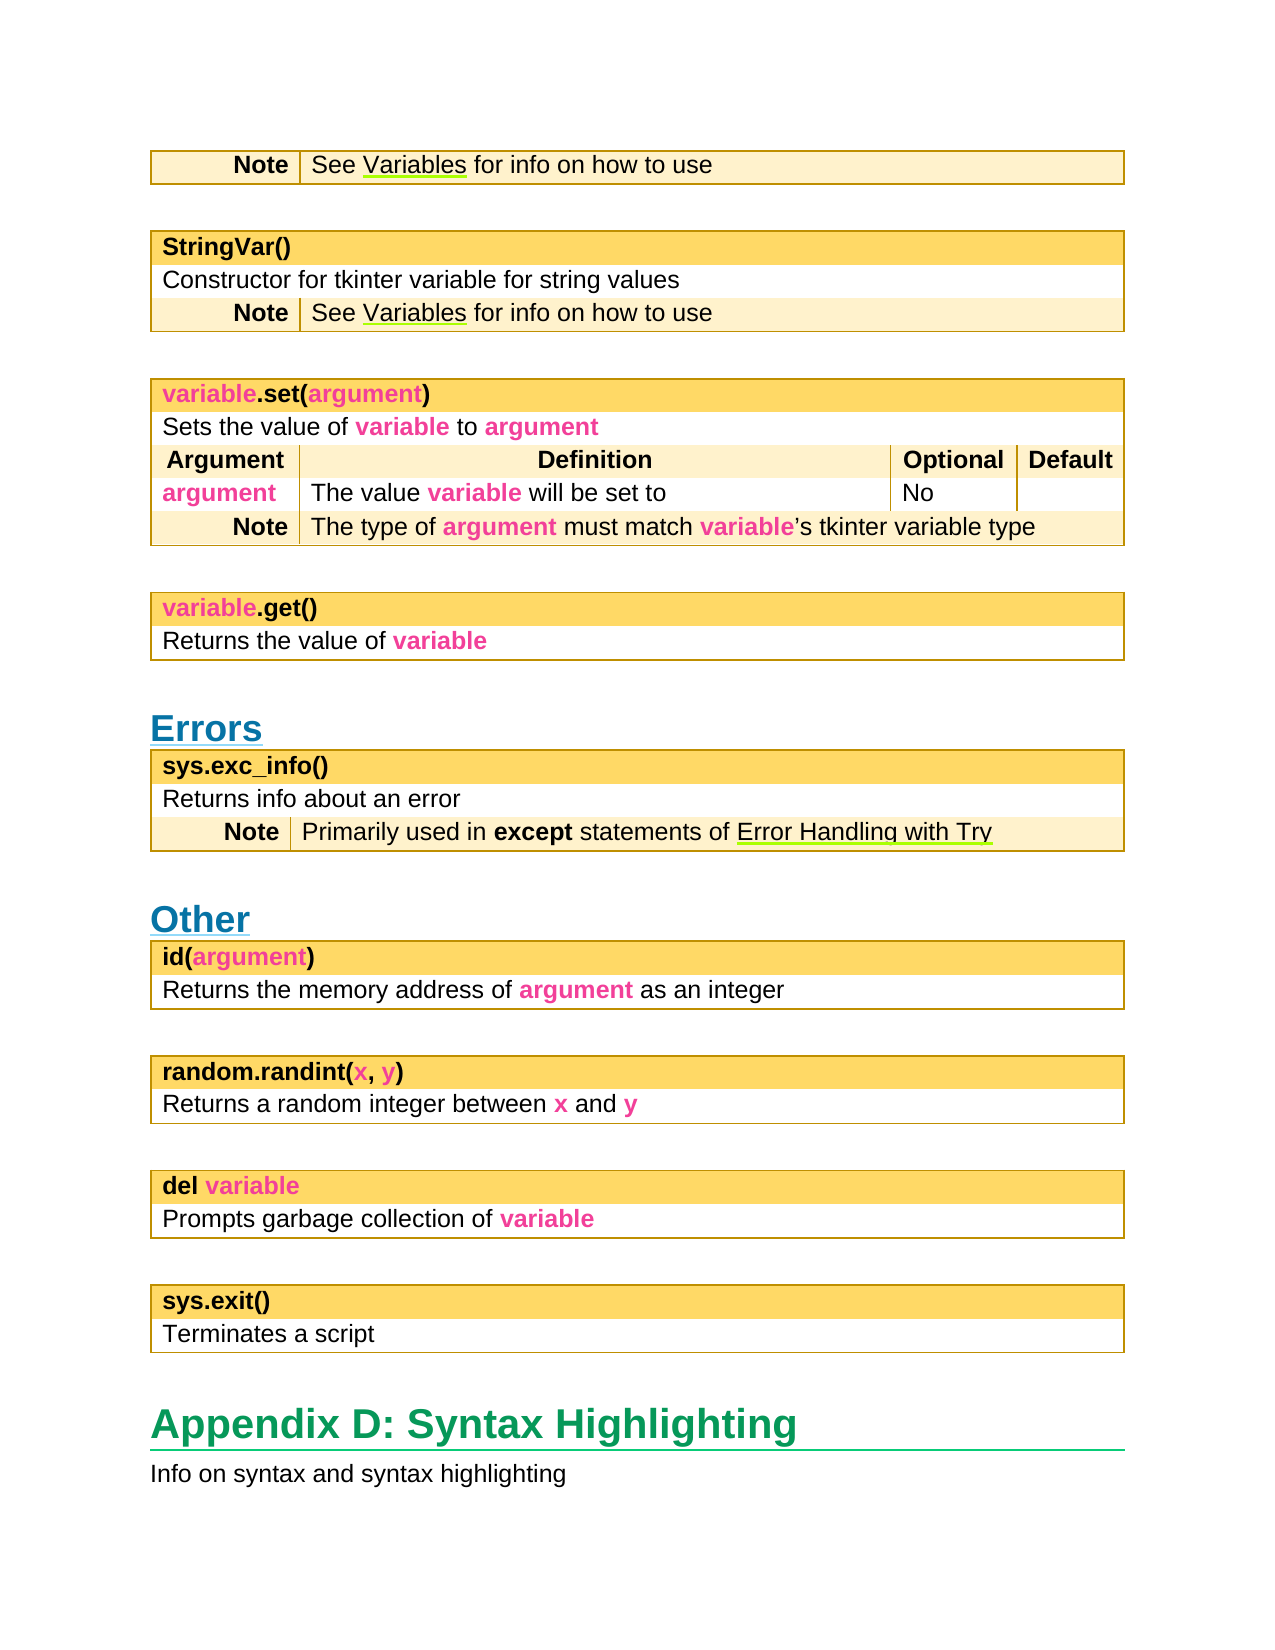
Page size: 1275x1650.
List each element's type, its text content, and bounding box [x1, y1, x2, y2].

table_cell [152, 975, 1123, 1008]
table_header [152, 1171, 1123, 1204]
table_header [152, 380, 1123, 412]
subtitle Errors [150, 706, 1125, 749]
subtitle Appendix D: Syntax Highlighting [150, 1399, 1125, 1449]
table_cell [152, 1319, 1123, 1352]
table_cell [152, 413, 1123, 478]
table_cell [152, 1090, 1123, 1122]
subtitle Other [150, 897, 1125, 940]
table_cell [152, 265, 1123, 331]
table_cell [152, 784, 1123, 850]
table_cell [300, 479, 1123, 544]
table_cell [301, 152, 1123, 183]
text Info on syntax and syntax highlighting [150, 1459, 1125, 1488]
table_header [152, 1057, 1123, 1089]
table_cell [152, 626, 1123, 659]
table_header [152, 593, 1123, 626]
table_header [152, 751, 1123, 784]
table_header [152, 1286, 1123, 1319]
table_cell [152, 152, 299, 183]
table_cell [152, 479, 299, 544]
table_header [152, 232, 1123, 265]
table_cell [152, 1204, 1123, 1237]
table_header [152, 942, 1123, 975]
